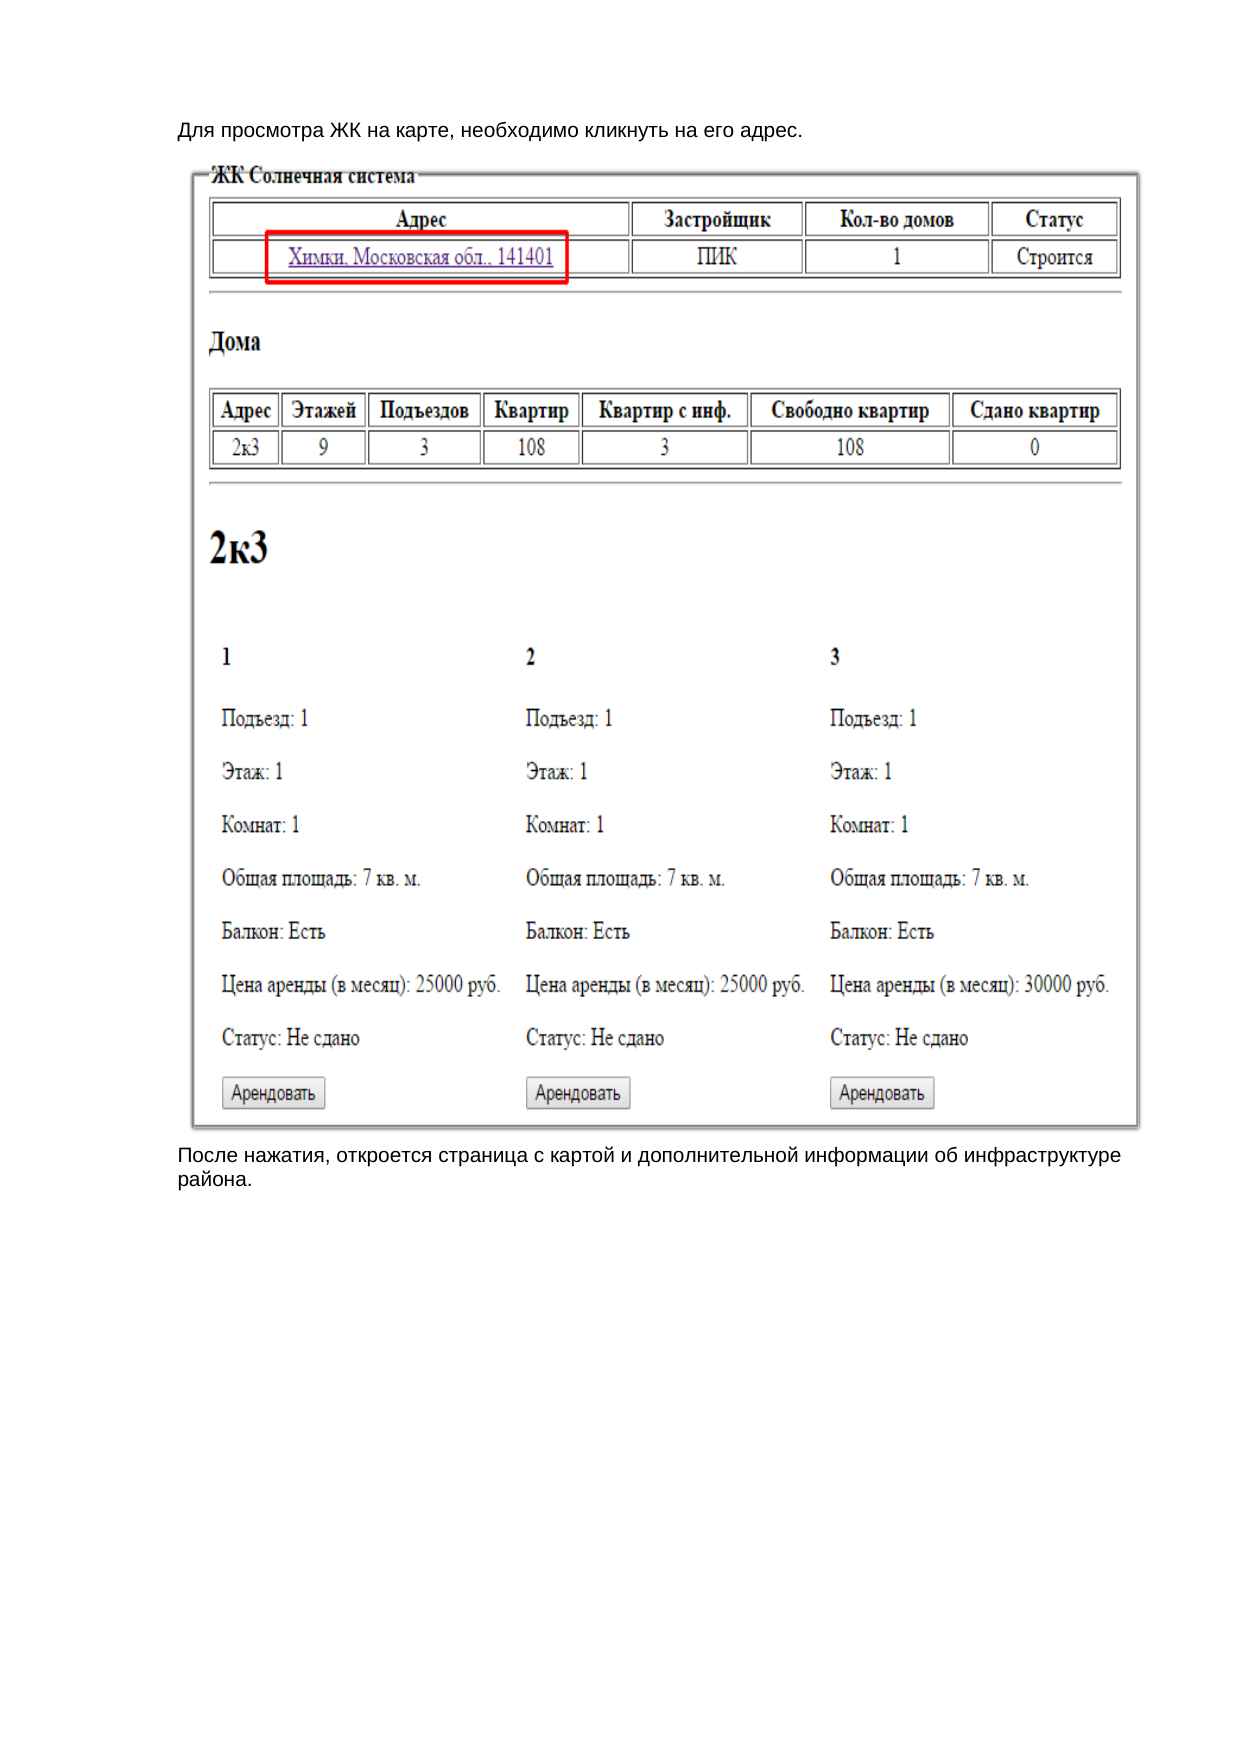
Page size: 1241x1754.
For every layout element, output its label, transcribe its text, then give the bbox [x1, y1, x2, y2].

picture [183, 142, 1145, 1144]
text Для просмотра ЖК на карте, необходимо кликнуть на его адрес. [177, 118, 1152, 142]
text После нажатия, откроется страница с картой и дополнительной информации об инфраструктуре района. [177, 1143, 1152, 1191]
